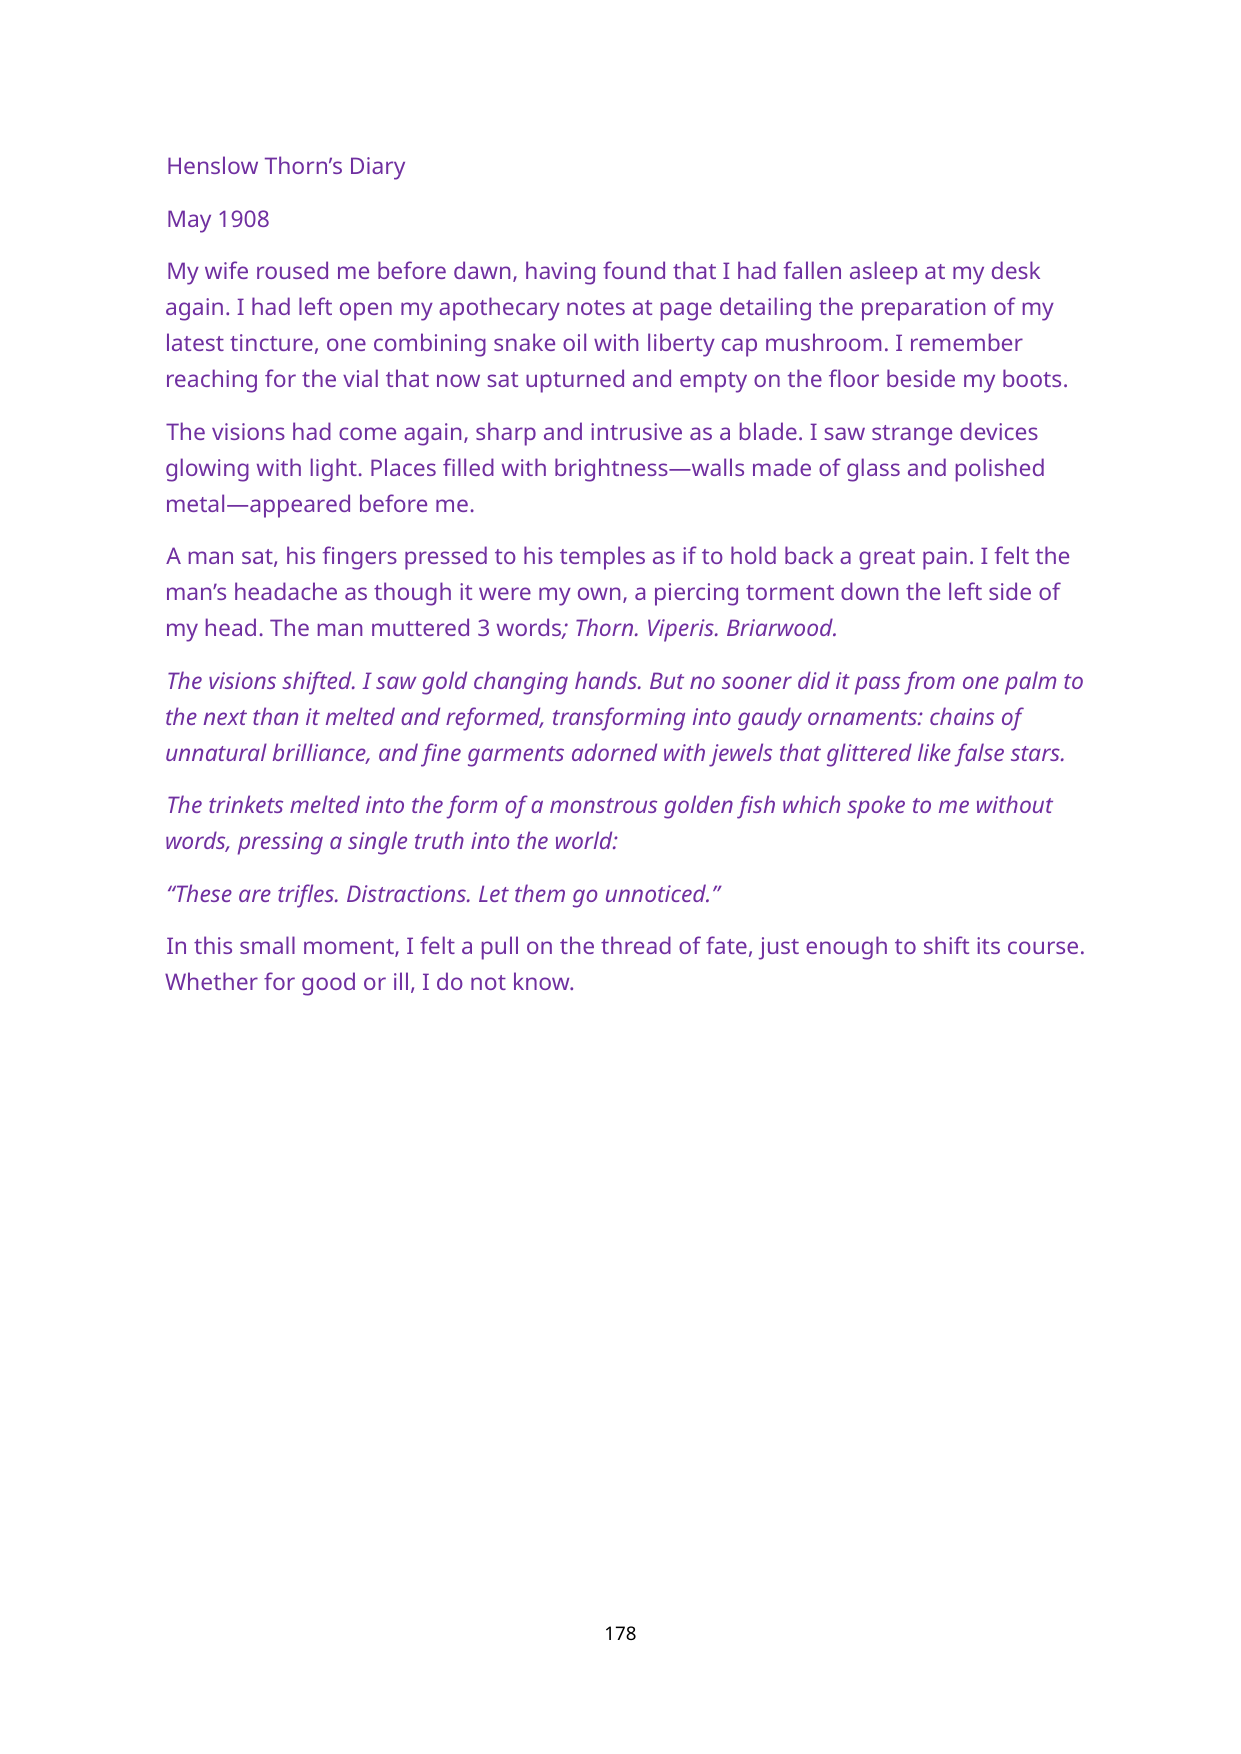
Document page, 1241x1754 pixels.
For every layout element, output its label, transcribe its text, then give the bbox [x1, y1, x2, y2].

text “These are trifles. Distractions. Let them go unnoticed.” [165, 878, 1090, 909]
text Henslow Thorn’s Diary [165, 150, 1090, 181]
text May 1908 [165, 203, 1090, 234]
text The trinkets melted into the form of a monstrous golden fish which spoke to me without words, pressing a single truth into the world: [165, 789, 1090, 856]
text The visions had come again, sharp and intrusive as a blade. I saw strange devices glowing with light. Places filled with brightness—walls made of glass and polished metal—appeared before me. [165, 416, 1090, 519]
text My wife roused me before dawn, having found that I had fallen asleep at my desk again. I had left open my apothecary notes at page detailing the preparation of my latest tincture, one combining snake oil with liberty cap mushroom. I remember reaching for the vial that now sat upturned and empty on the floor beside my boots. [165, 255, 1090, 394]
text A man sat, his fingers pressed to his temples as if to hold back a great pain. I felt the man’s headache as though it were my own, a piercing torment down the left side of my head. The man muttered 3 words; Thorn. Viperis. Briarwood. [165, 540, 1090, 643]
text The visions shifted. I saw gold changing hands. But no sooner did it pass from one palm to the next than it melted and reformed, transforming into gaudy ornaments: chains of unnatural brilliance, and fine garments adorned with jewels that glittered like false stars. [165, 664, 1090, 768]
text In this small moment, I felt a pull on the thread of fate, just enough to shift its course. Whether for good or ill, I do not know. [165, 930, 1090, 997]
